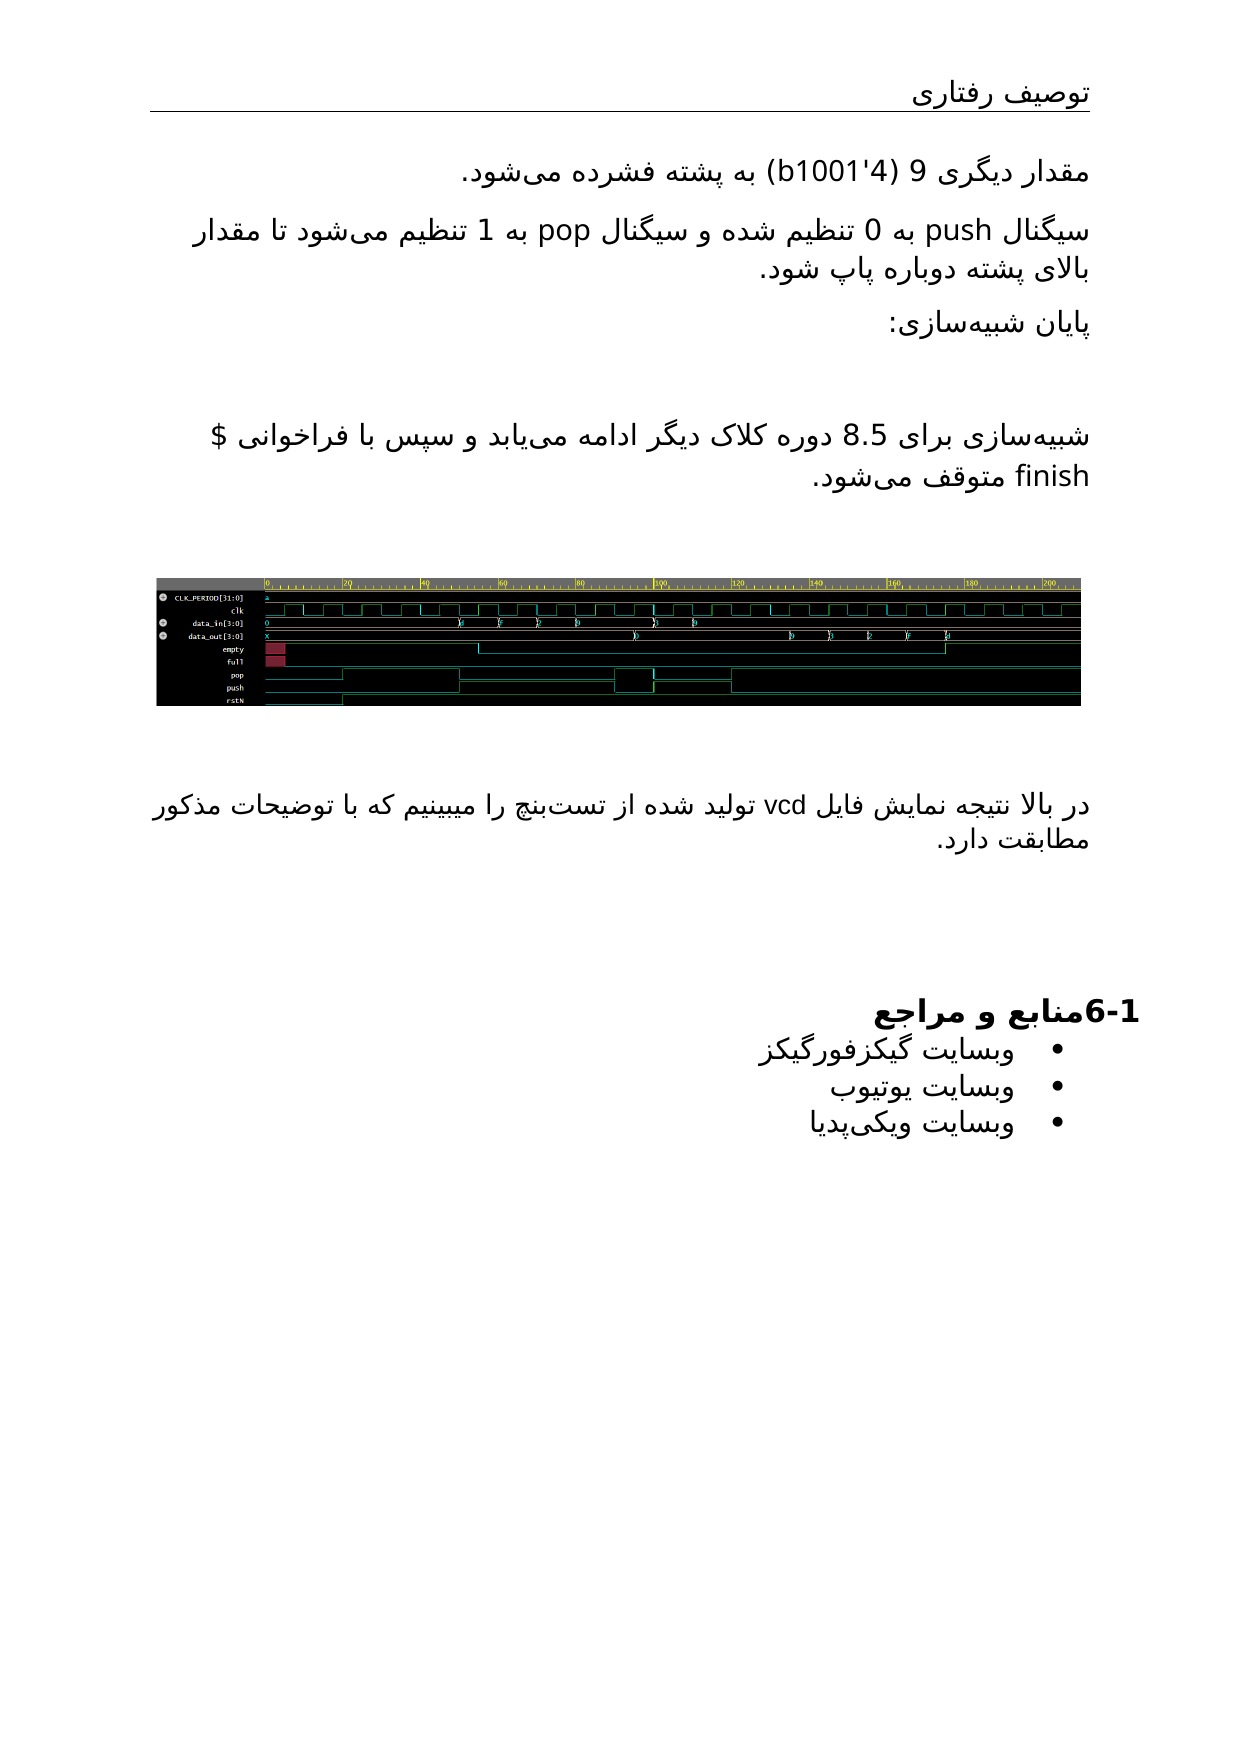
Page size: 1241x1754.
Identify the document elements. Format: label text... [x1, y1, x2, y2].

text پایان شبیه‌سازی: [150, 305, 1090, 339]
text شبیه‌سازی برای 8.5 دوره کلاک دیگر ادامه می‌یابد و سپس با فراخوانی $finish متوقف می‌شود. [150, 418, 1090, 495]
text سیگنال push به 0 تنظیم شده و سیگنال pop به 1 تنظیم می‌شود تا مقدار بالای پشته دوباره پاپ شود. [150, 209, 1090, 286]
list وبسایت گیکزفورگیکز [150, 1032, 1053, 1066]
subtitle منابع و مراجع [150, 993, 1084, 1030]
list وبسایت یوتیوب [150, 1069, 1053, 1103]
text مقدار دیگری 9 (4'b1001) به پشته فشرده می‌شود. [150, 150, 1090, 190]
picture [149, 574, 1091, 709]
list وبسایت ویکی‌پدیا [150, 1106, 1053, 1140]
text در بالا نتیجه نمایش فایل vcd تولید شده از تست‌بنچ را میبینیم که با توضیحات مذکور مطابقت دارد. [150, 787, 1090, 855]
